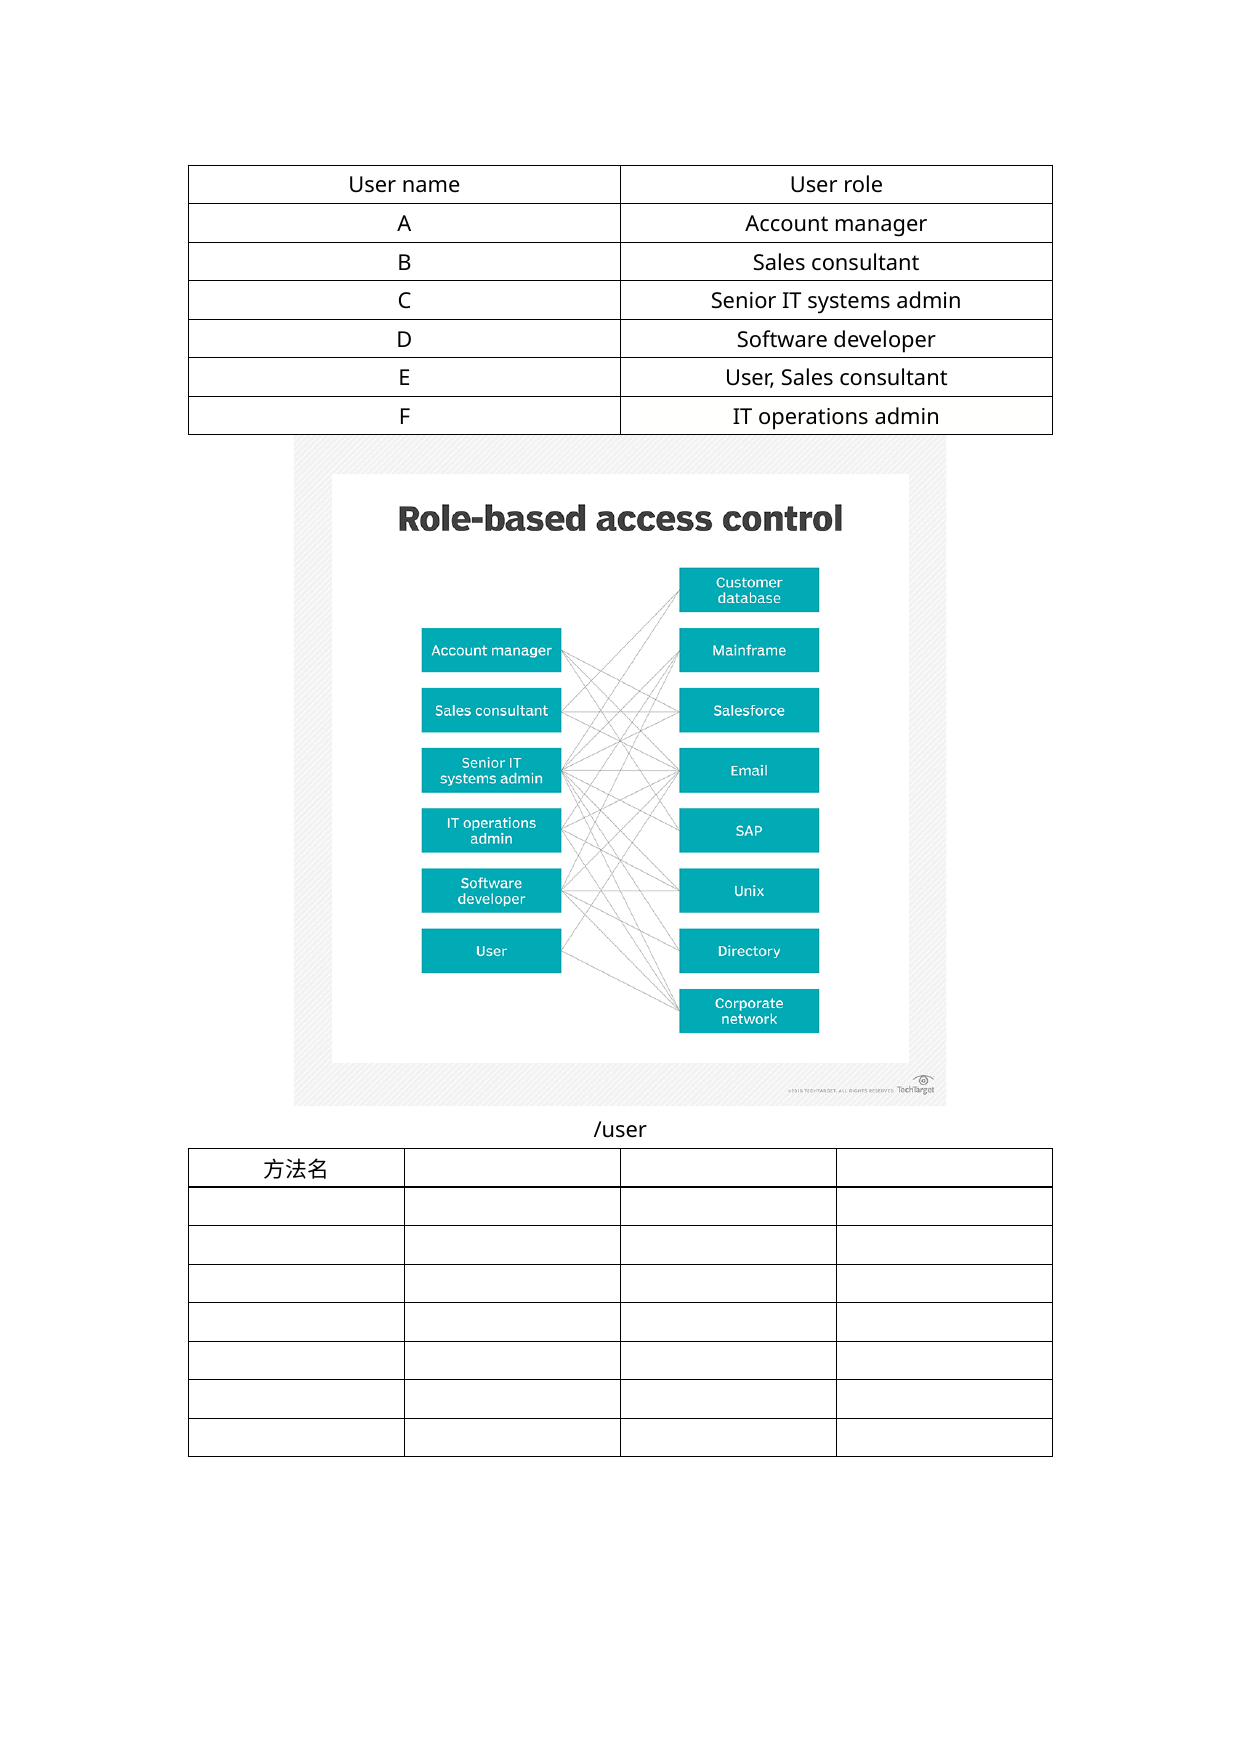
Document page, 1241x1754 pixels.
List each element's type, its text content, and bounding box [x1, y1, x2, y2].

table_cell [621, 1342, 836, 1379]
table_cell Senior IT systems admin [621, 281, 1052, 319]
picture [293, 435, 947, 1106]
table_cell Account manager [621, 204, 1052, 242]
table_cell E [189, 358, 620, 396]
table_cell [189, 1303, 404, 1341]
table_cell [621, 1380, 836, 1418]
table_cell [405, 1265, 620, 1302]
table_cell User, Sales consultant [621, 358, 1052, 396]
table_cell [837, 1342, 1052, 1379]
table_cell [189, 1265, 404, 1302]
table_cell Sales consultant [621, 243, 1052, 280]
text /user [187, 1110, 1053, 1148]
table_cell [405, 1226, 620, 1263]
table_cell [621, 1419, 836, 1456]
table_cell F [189, 397, 620, 434]
table_header User role [621, 166, 1052, 203]
table_cell [837, 1303, 1052, 1341]
table_cell [837, 1188, 1052, 1225]
table_cell B [189, 243, 620, 280]
table_cell [837, 1265, 1052, 1302]
table_cell [405, 1342, 620, 1379]
table_header [405, 1149, 620, 1186]
table_cell [621, 1303, 836, 1341]
table_cell [189, 1188, 404, 1225]
table_cell [837, 1380, 1052, 1418]
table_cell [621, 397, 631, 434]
table_cell [621, 1226, 836, 1263]
table_cell C [189, 281, 620, 319]
table_header 方法名 [189, 1149, 404, 1186]
table_cell Software developer [621, 320, 1052, 357]
table_cell [189, 1342, 404, 1379]
table_cell [189, 1380, 404, 1418]
table_header [837, 1149, 1052, 1186]
table_cell [621, 1265, 836, 1302]
table_cell [837, 1419, 1052, 1456]
table_header User name [189, 166, 620, 203]
table_cell [621, 1188, 836, 1225]
table_cell [189, 1419, 404, 1456]
table_cell [837, 1226, 1052, 1263]
table_cell A [189, 204, 620, 242]
table_header [621, 1149, 836, 1186]
table_cell [405, 1188, 620, 1225]
table_cell D [189, 320, 620, 357]
table_cell [189, 1226, 404, 1263]
table_cell [405, 1303, 620, 1341]
table_cell [405, 1419, 620, 1456]
table_cell [405, 1380, 620, 1418]
